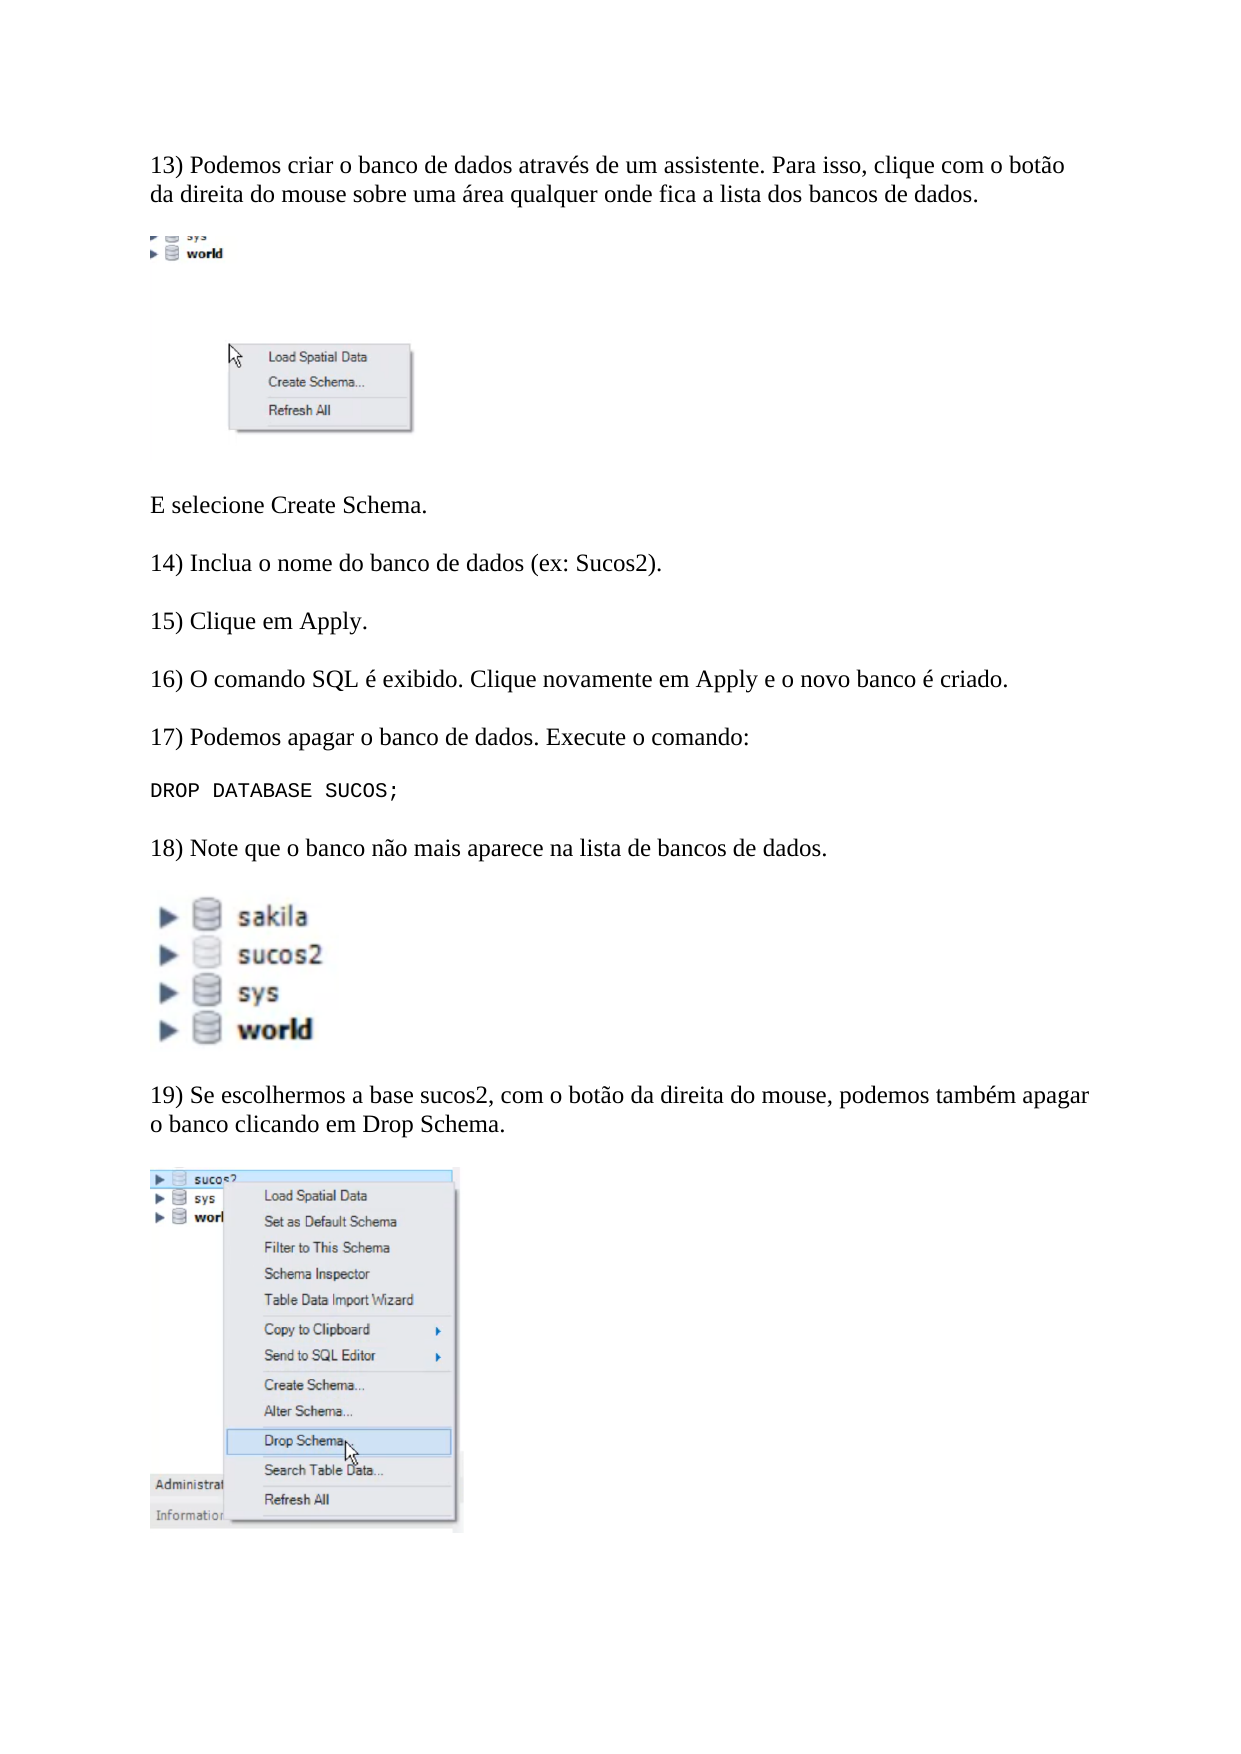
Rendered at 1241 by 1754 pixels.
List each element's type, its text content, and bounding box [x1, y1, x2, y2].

text 17) Podemos apagar o banco de dados. Execute o comando: [150, 722, 1090, 751]
picture [150, 890, 339, 1052]
text 13) Podemos criar o banco de dados através de um assistente. Para isso, clique com o botão da direita do mouse sobre uma área qualquer onde fica a lista dos bancos de dados. [150, 150, 1090, 207]
text 15) Clique em Apply. [150, 606, 1090, 635]
picture [150, 1167, 464, 1533]
text E selecione Create Schema. [150, 490, 1090, 519]
text 14) Inclua o nome do banco de dados (ex: Sucos2). [150, 548, 1090, 577]
picture [150, 236, 424, 461]
text 18) Note que o banco não mais aparece na lista de bancos de dados. [150, 833, 1090, 861]
text DROP DATABASE SUCOS; [150, 780, 1090, 803]
text 19) Se escolhermos a base sucos2, com o botão da direita do mouse, podemos também apagar o banco clicando em Drop Schema. [150, 1081, 1090, 1138]
text 16) O comando SQL é exibido. Clique novamente em Apply e o novo banco é criado. [150, 664, 1090, 693]
